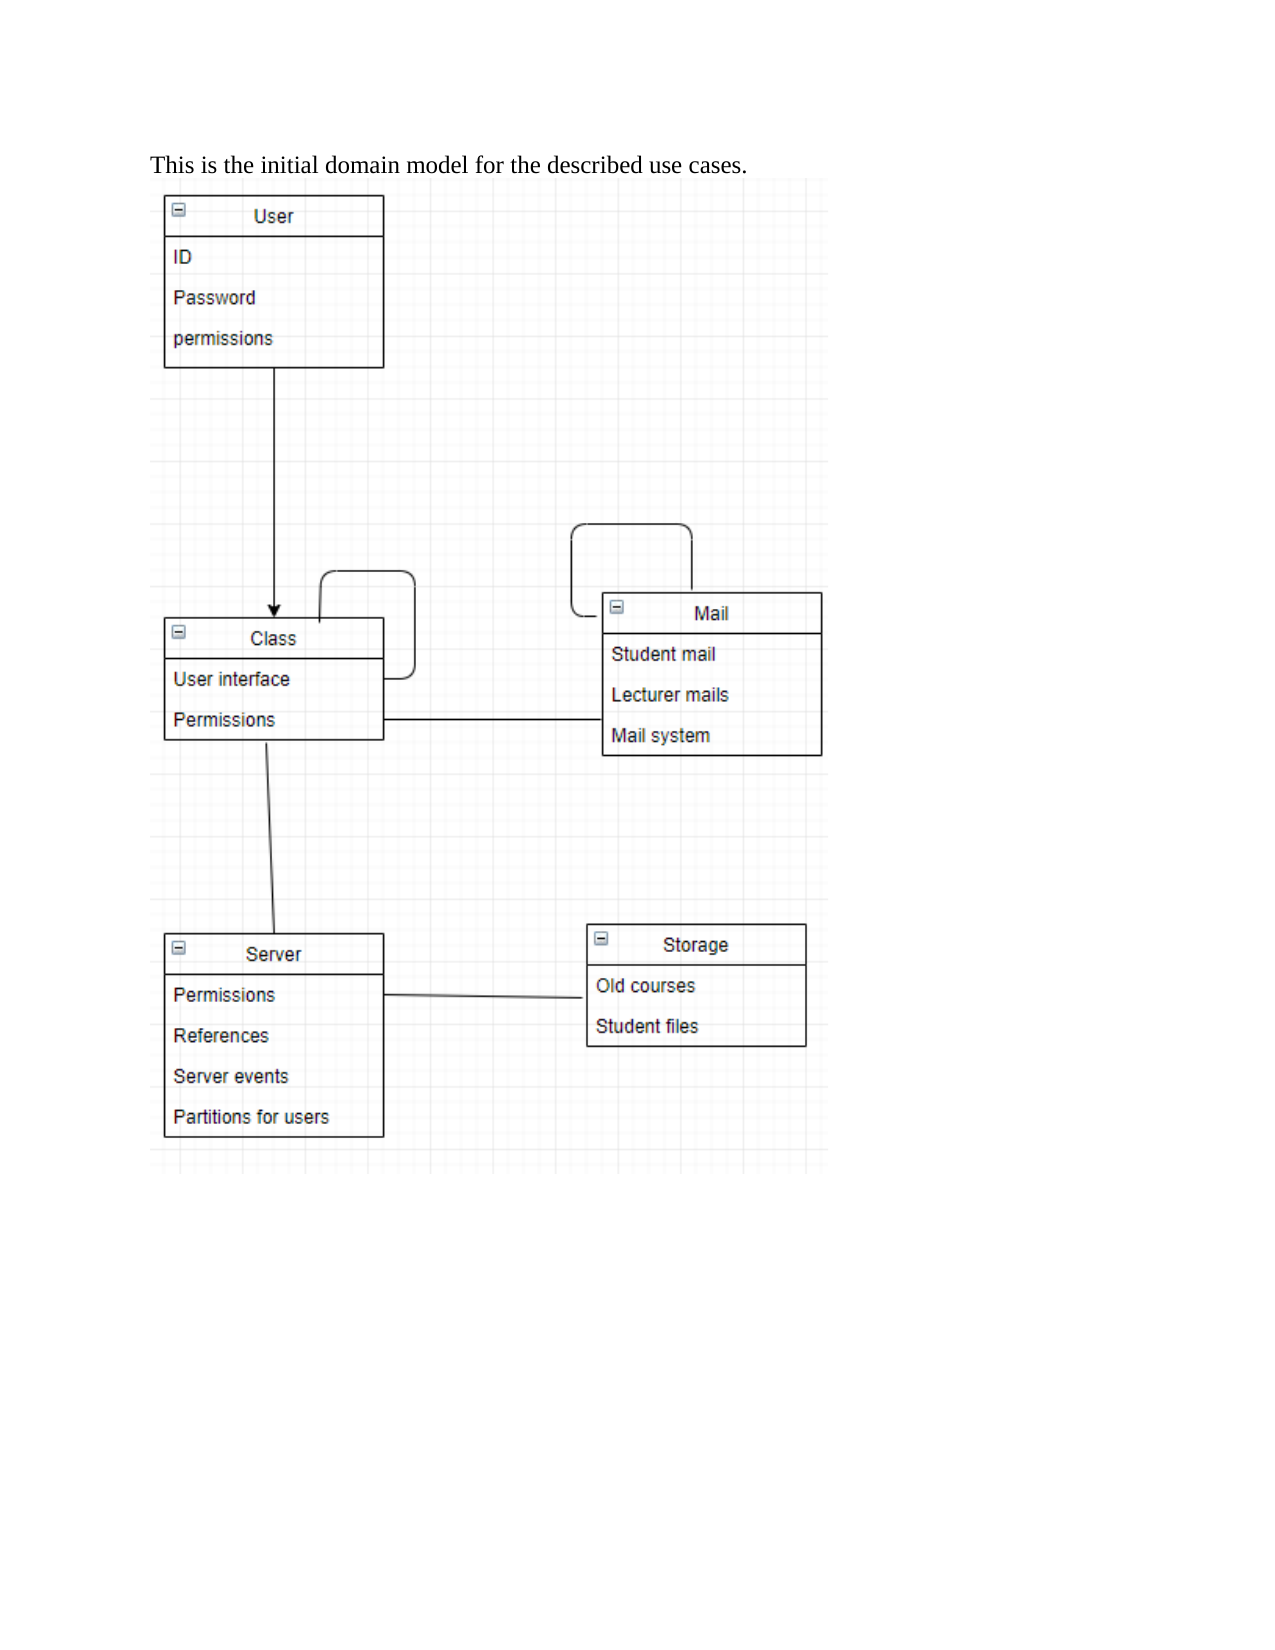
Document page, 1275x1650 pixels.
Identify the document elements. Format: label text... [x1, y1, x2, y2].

picture [150, 178, 829, 1174]
